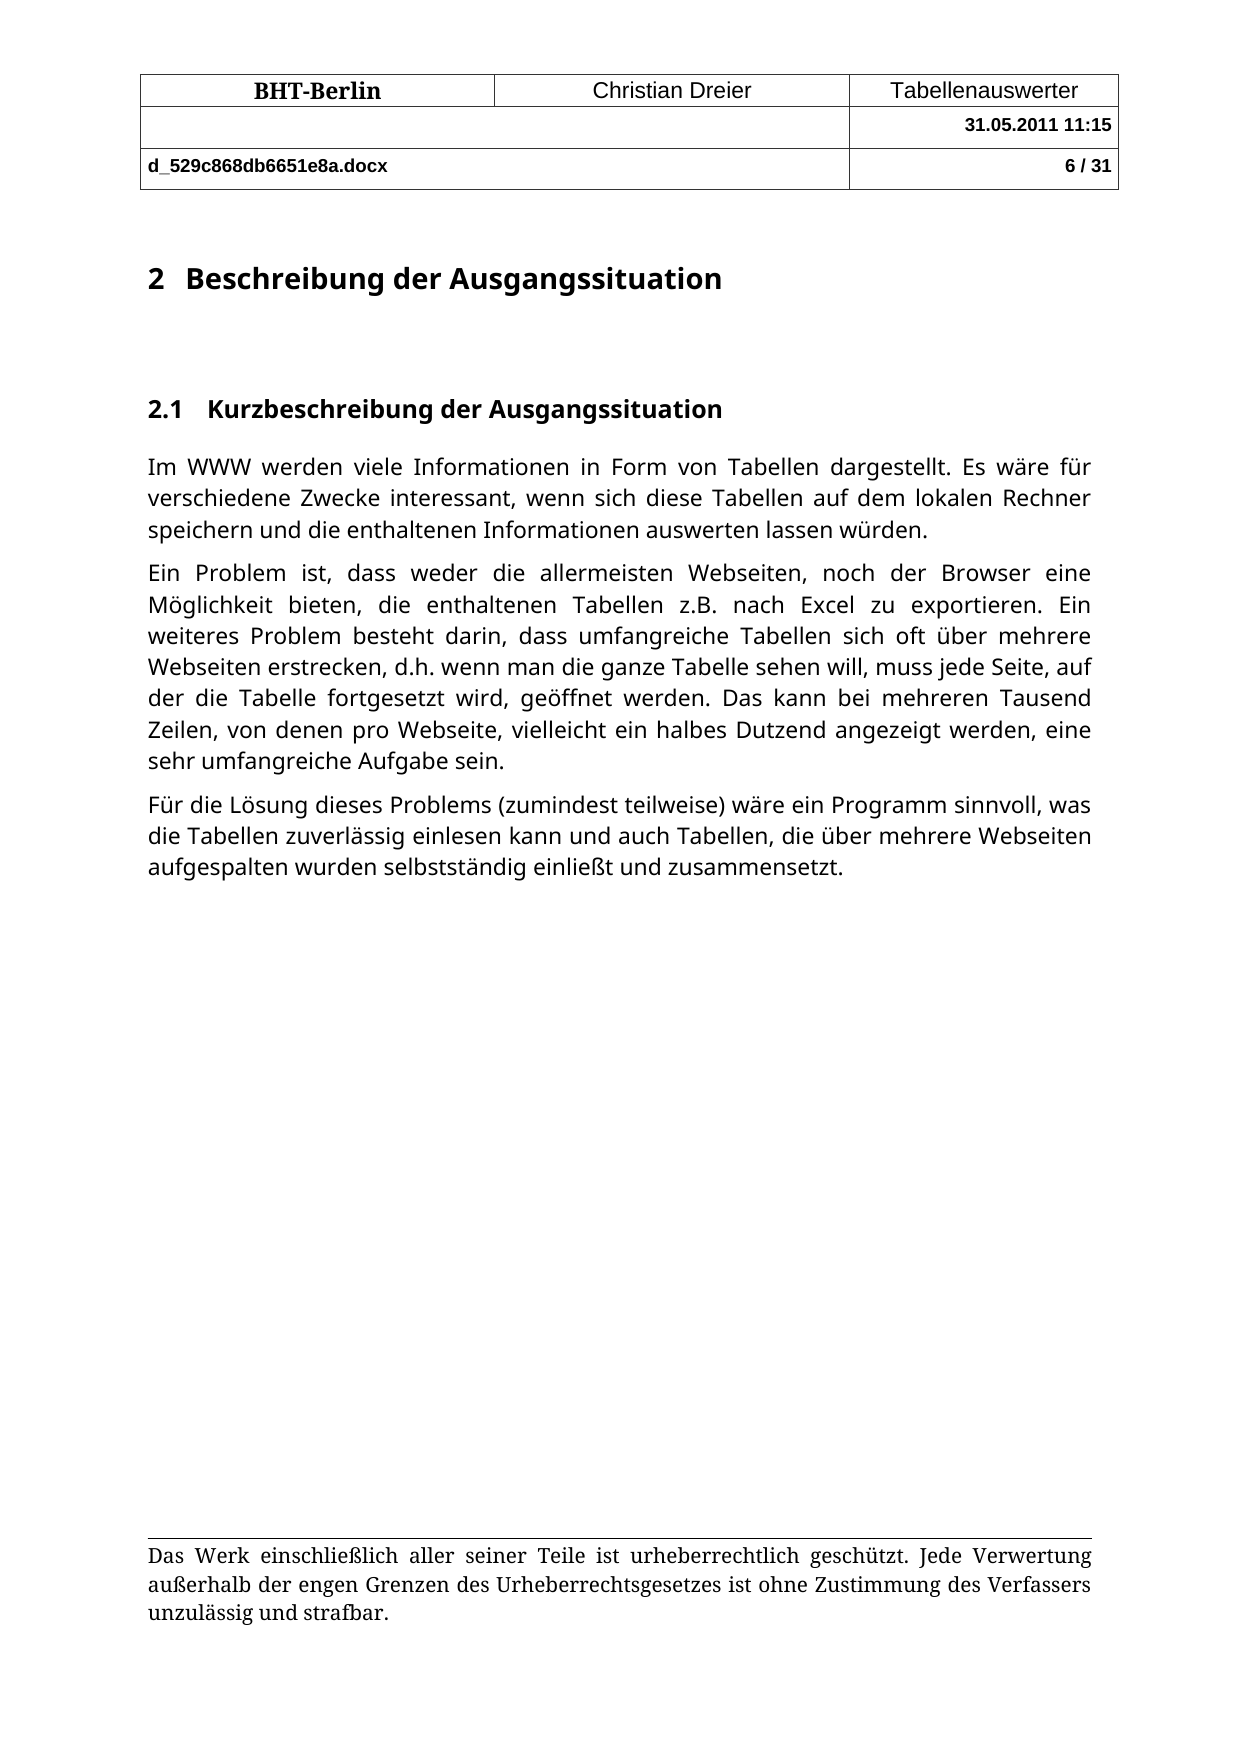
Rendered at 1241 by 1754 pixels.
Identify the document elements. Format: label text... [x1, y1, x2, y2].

subtitle Beschreibung der Ausgangssituation [148, 259, 1092, 298]
text Für die Lösung dieses Problems (zumindest teilweise) wäre ein Programm sinnvoll, was die Tabellen zuverlässig einlesen kann und auch Tabellen, die über mehrere Webseiten aufgespalten wurden selbstständig einließt und zusammensetzt. [148, 789, 1092, 882]
text Ein Problem ist, dass weder die allermeisten Webseiten, noch der Browser eine Möglichkeit bieten, die enthaltenen Tabellen z.B. nach Excel zu exportieren. Ein weiteres Problem besteht darin, dass umfangreiche Tabellen sich oft über mehrere Webseiten erstrecken, d.h. wenn man die ganze Tabelle sehen will, muss jede Seite, auf der die Tabelle fortgesetzt wird, geöffnet werden. Das kann bei mehreren Tausend Zeilen, von denen pro Webseite, vielleicht ein halbes Dutzend angezeigt werden, eine sehr umfangreiche Aufgabe sein. [148, 557, 1092, 776]
subtitle Kurzbeschreibung der Ausgangssituation [148, 392, 1092, 426]
text Im WWW werden viele Informationen in Form von Tabellen dargestellt. Es wäre für verschiedene Zwecke interessant, wenn sich diese Tabellen auf dem lokalen Rechner speichern und die enthaltenen Informationen auswerten lassen würden. [148, 451, 1092, 545]
